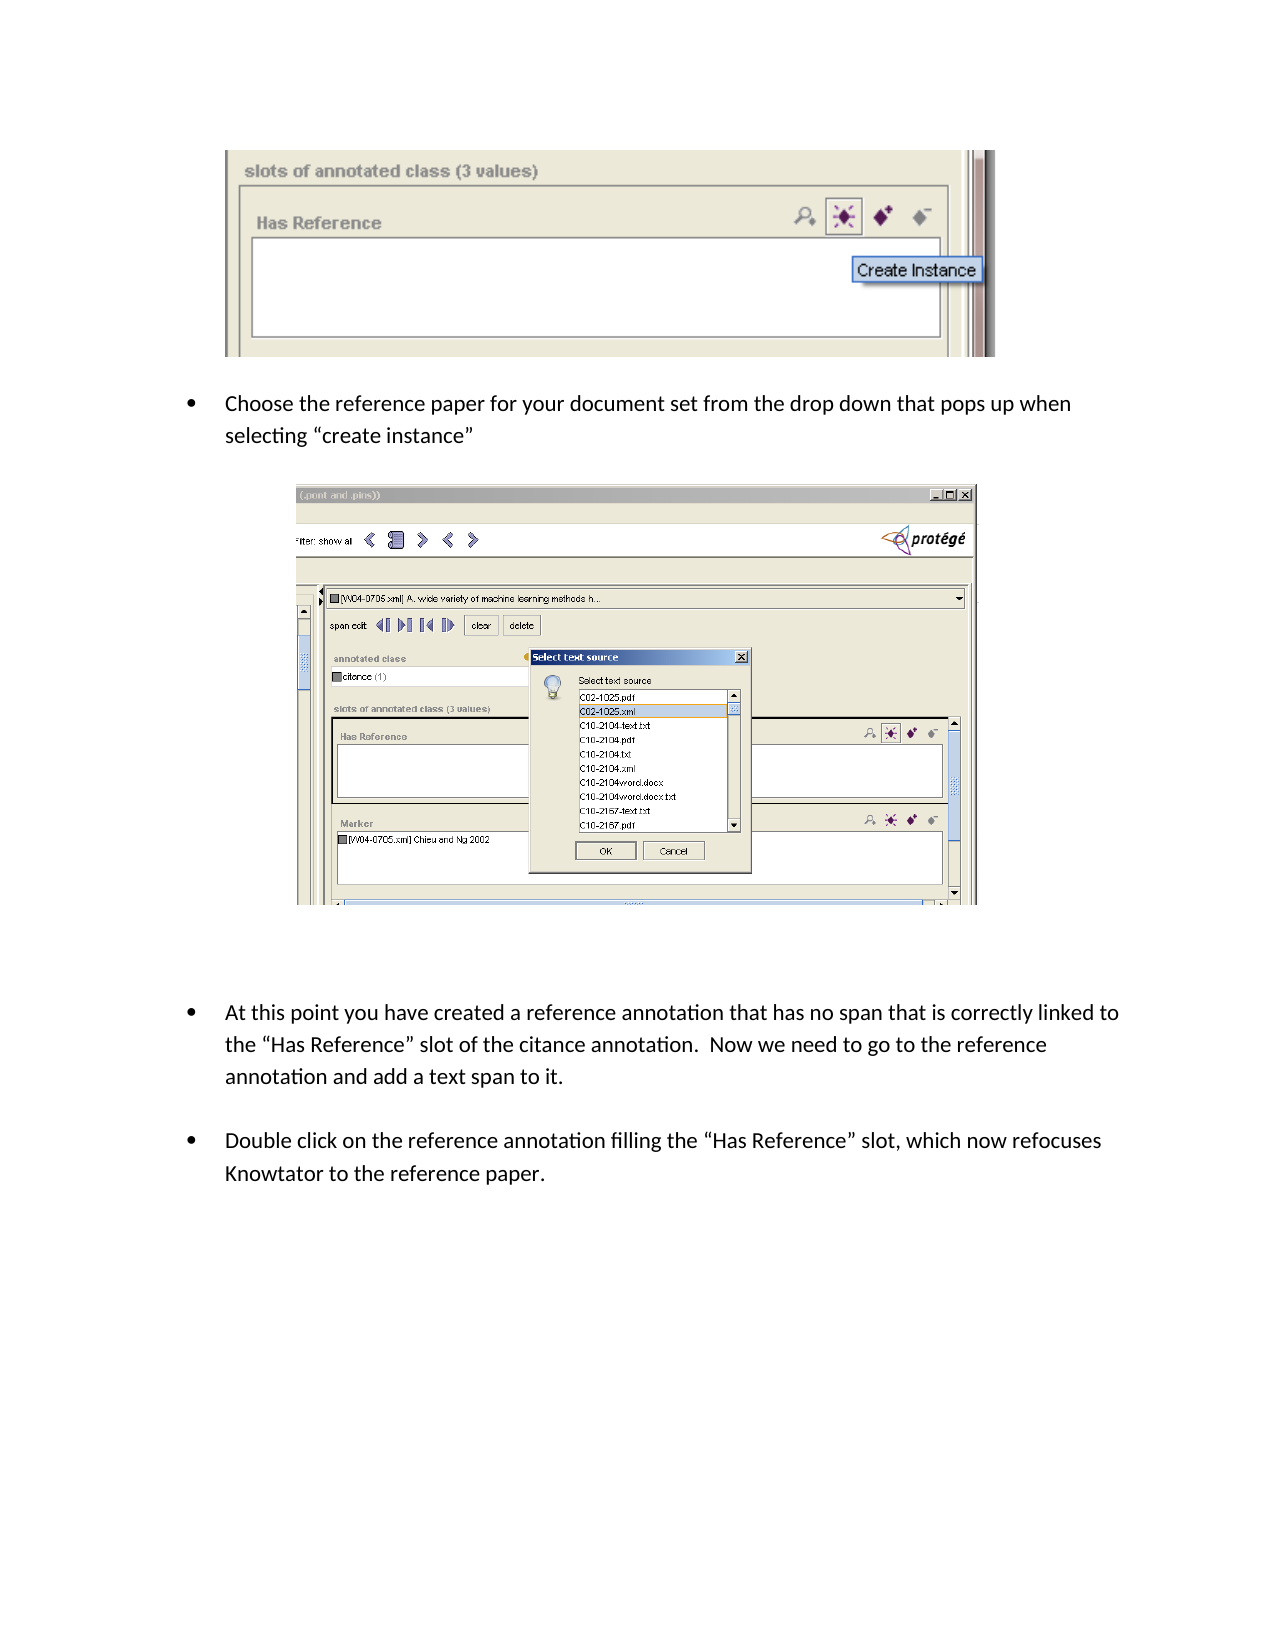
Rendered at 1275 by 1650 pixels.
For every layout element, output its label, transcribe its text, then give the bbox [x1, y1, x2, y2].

list At this point you have created a reference annotation that has no span that is correctly linked to the “Has Reference” slot of the citance annotation. Now we need to go to the reference annotation and add a text span to it. [187, 998, 1125, 1090]
list Double click on the reference annotation filling the “Has Reference” slot, which now refocuses Knowtator to the reference paper. [187, 1126, 1125, 1187]
picture [296, 483, 979, 905]
picture [225, 150, 996, 357]
list Choose the reference paper for your document set from the drop down that pops up when selecting “create instance” [187, 389, 1125, 449]
